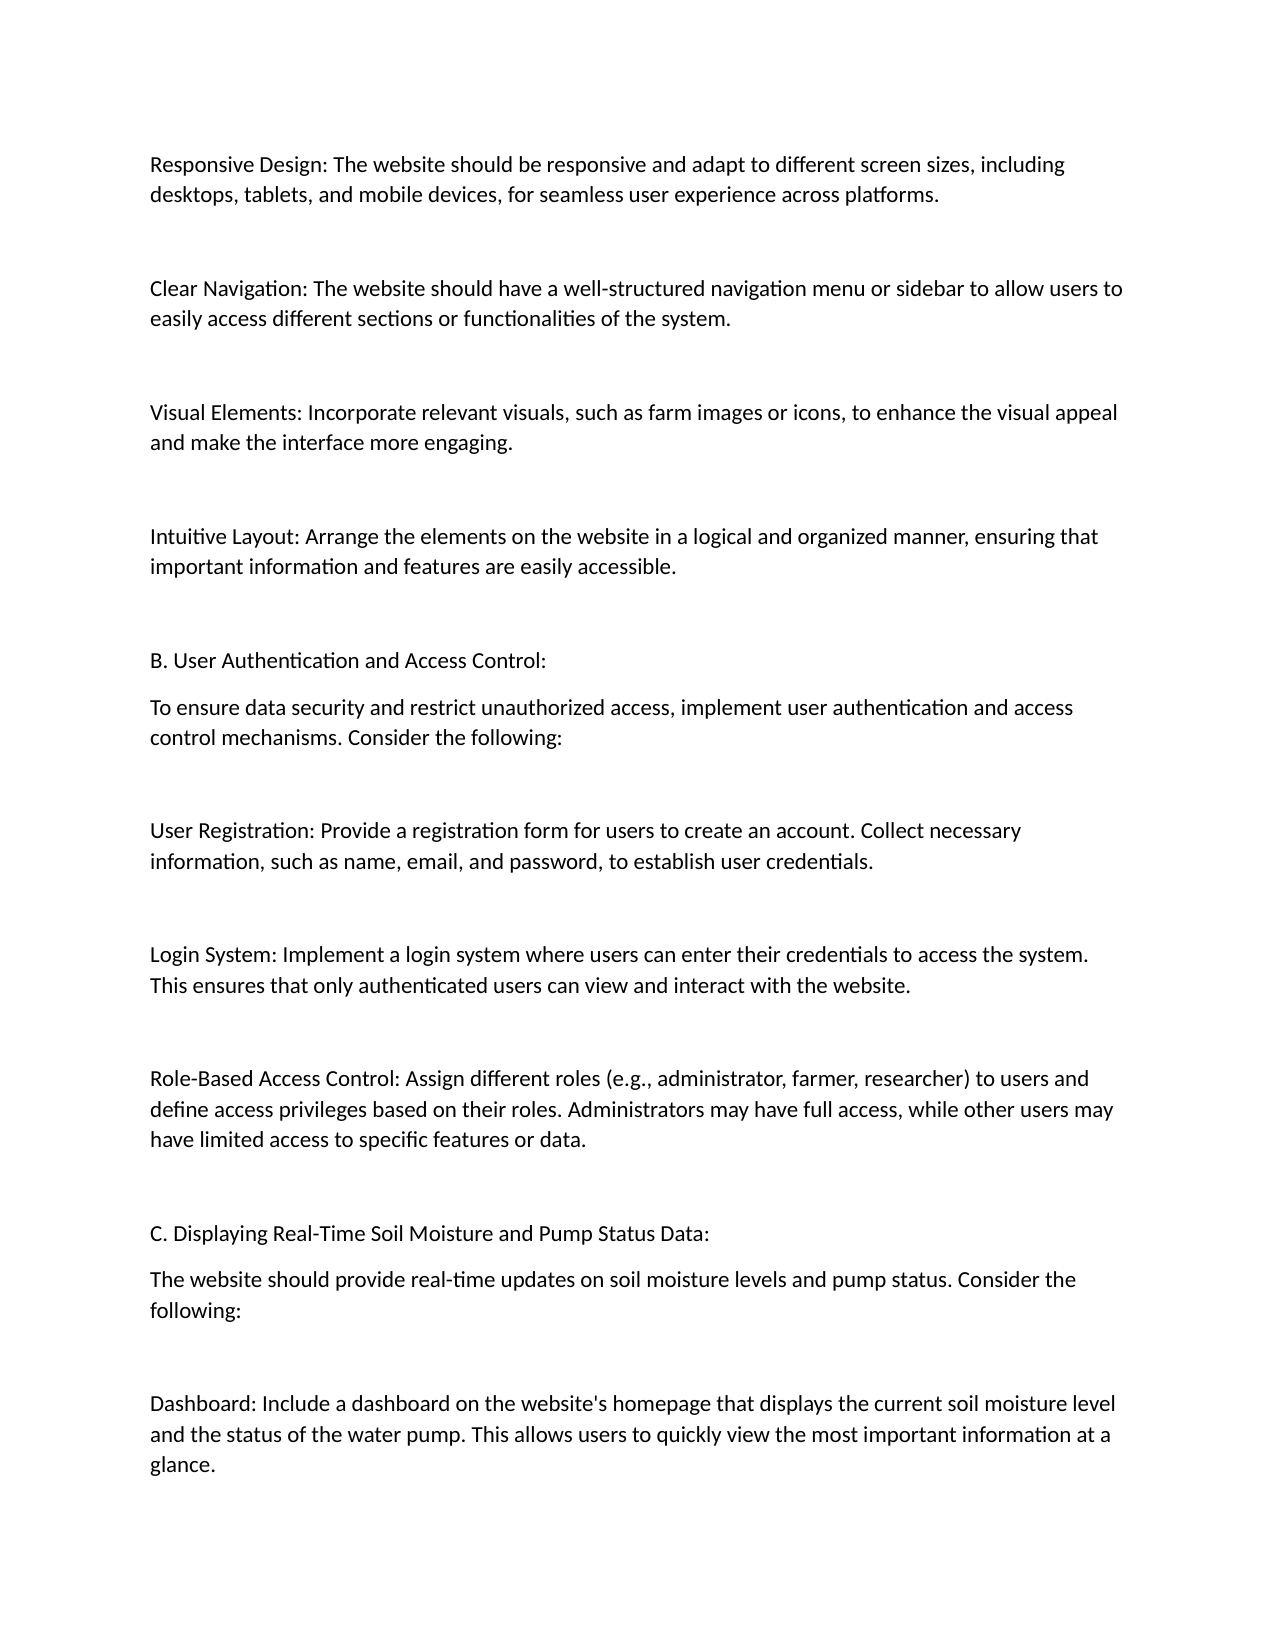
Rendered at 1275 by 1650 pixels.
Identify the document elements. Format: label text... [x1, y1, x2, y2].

text Intuitive Layout: Arrange the elements on the website in a logical and organized manner, ensuring that important information and features are easily accessible. [150, 522, 1125, 580]
text To ensure data security and restrict unauthorized access, implement user authentication and access control mechanisms. Consider the following: [150, 693, 1125, 751]
text B. User Authentication and Access Control: [150, 646, 1125, 674]
text Login System: Implement a login system where users can enter their credentials to access the system. This ensures that only authenticated users can view and interact with the website. [150, 941, 1125, 999]
text Responsive Design: The website should be responsive and adapt to different screen sizes, including desktops, tablets, and mobile devices, for seamless user experience across platforms. [150, 150, 1125, 208]
text C. Displaying Real-Time Soil Moisture and Pump Status Data: [150, 1219, 1125, 1247]
text Dashboard: Include a dashboard on the website's homepage that displays the current soil moisture level and the status of the water pump. This allows users to quickly view the most important information at a glance. [150, 1389, 1125, 1478]
text Clear Navigation: The website should have a well-structured navigation menu or sidebar to allow users to easily access different sections or functionalities of the system. [150, 274, 1125, 332]
text The website should provide real-time updates on soil moisture levels and pump status. Consider the following: [150, 1266, 1125, 1324]
text Visual Elements: Incorporate relevant visuals, such as farm images or icons, to enhance the visual appeal and make the interface more engaging. [150, 398, 1125, 456]
text Role-Based Access Control: Assign different roles (e.g., administrator, farmer, researcher) to users and define access privileges based on their roles. Administrators may have full access, while other users may have limited access to specific features or data. [150, 1064, 1125, 1153]
text User Registration: Provide a registration form for users to create an account. Collect necessary information, such as name, email, and password, to establish user credentials. [150, 817, 1125, 875]
